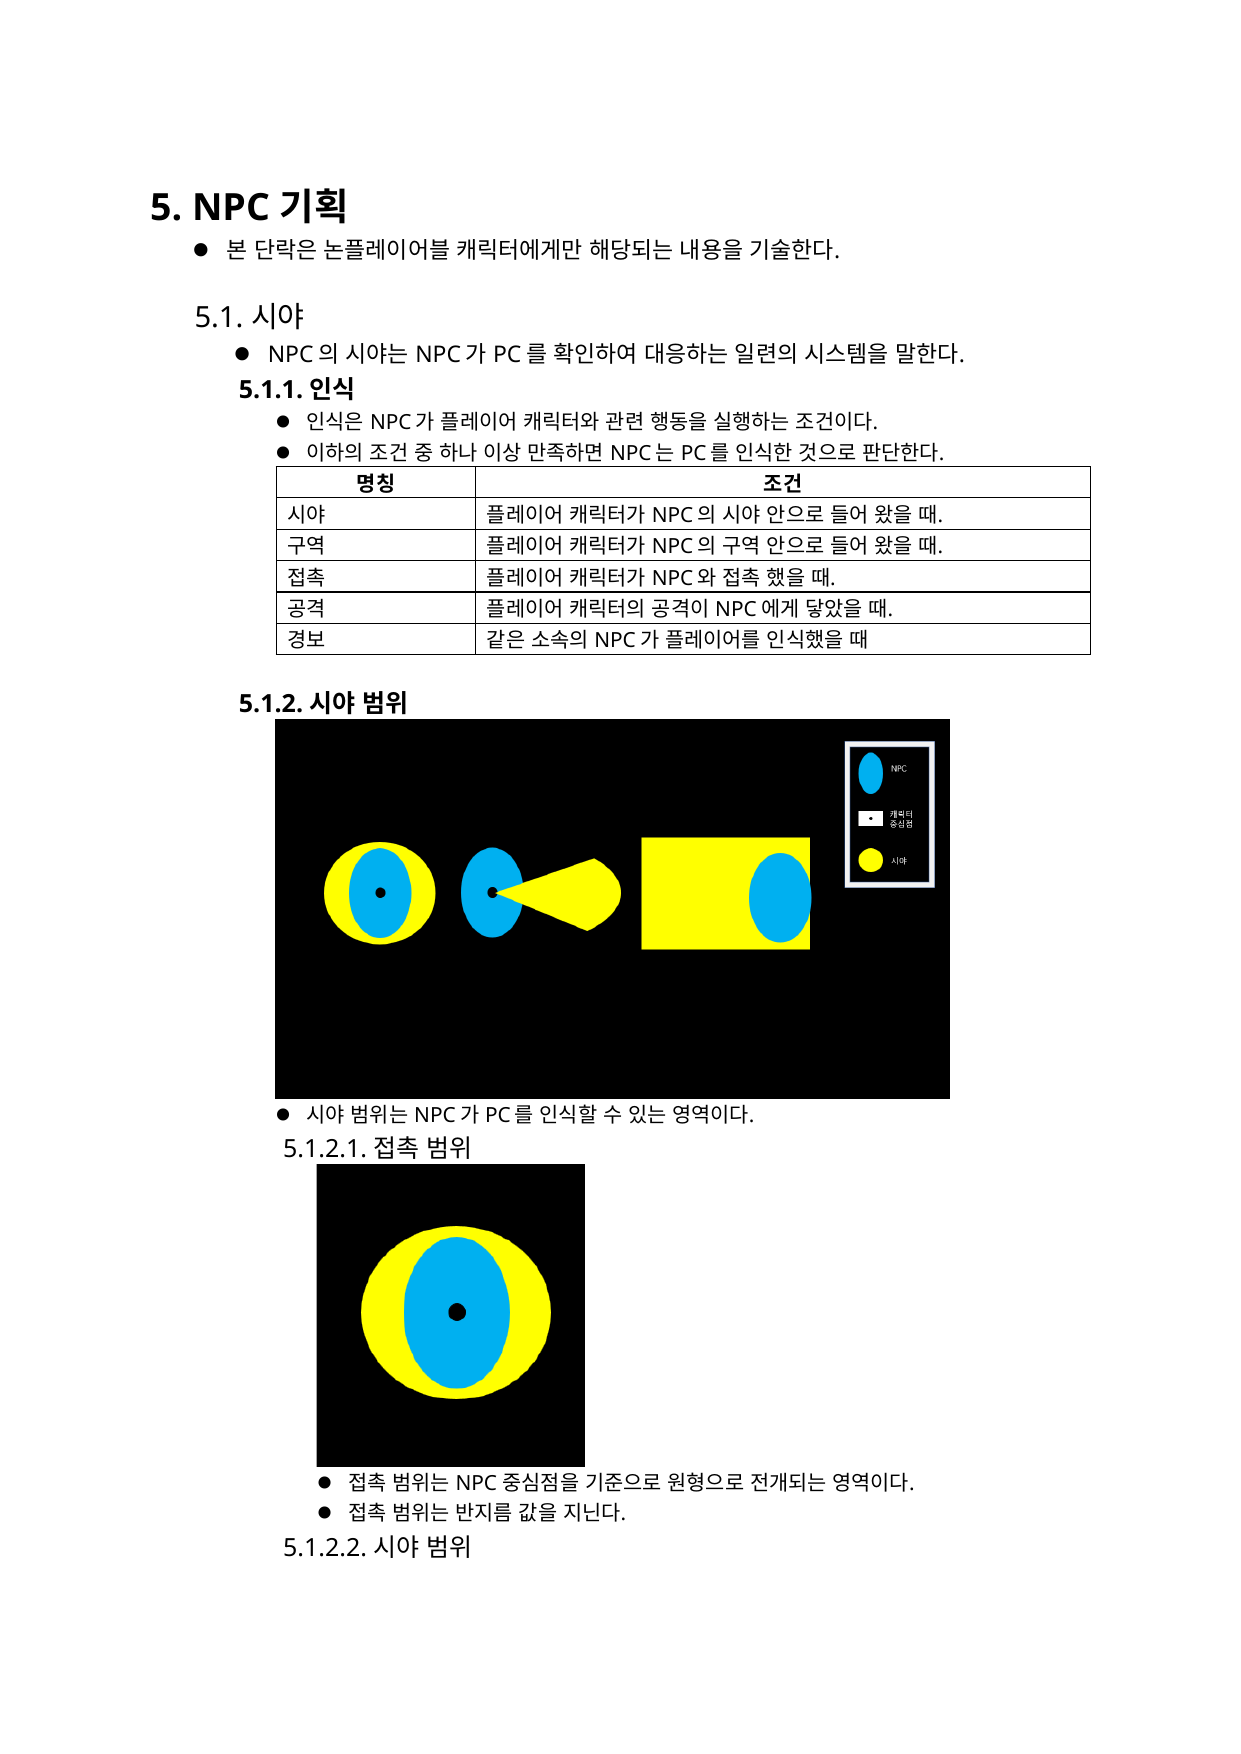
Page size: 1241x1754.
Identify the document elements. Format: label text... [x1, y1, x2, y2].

table_cell 플레이어 캐릭터가 NPC의 구역 안으로 들어 왔을 때. [476, 530, 1090, 560]
table_cell 같은 소속의 NPC가 플레이어를 인식했을 때 [476, 624, 1090, 654]
text 접촉 범위는 NPC 중심점을 기준으로 원형으로 전개되는 영역이다. [317, 1466, 1090, 1497]
text 시야 범위는 NPC가 PC를 인식할 수 있는 영역이다. [275, 1098, 1090, 1128]
text 시야 범위 [239, 683, 1090, 720]
table_cell 경보 [277, 624, 475, 654]
text 본 단락은 논플레이어블 캐릭터에게만 해당되는 내용을 기술한다. [192, 232, 1090, 265]
text 접촉 범위 [283, 1128, 1090, 1165]
text 접촉 범위는 반지름 값을 지닌다. [317, 1497, 1090, 1527]
table_cell 공격 [277, 593, 475, 623]
text 인식은 NPC가 플레이어 캐릭터와 관련 행동을 실행하는 조건이다. [275, 405, 1090, 436]
text 시야 [194, 293, 1090, 336]
table_cell 접촉 [277, 561, 475, 591]
picture [275, 719, 950, 1099]
text 시야 범위 [283, 1527, 1090, 1563]
table_cell 구역 [277, 530, 475, 560]
text 이하의 조건 중 하나 이상 만족하면 NPC는 PC를 인식한 것으로 판단한다. [275, 436, 1090, 466]
table_cell 플레이어 캐릭터가 NPC와 접촉 했을 때. [476, 561, 1090, 591]
table_cell 시야 [277, 498, 475, 529]
picture [316, 1164, 585, 1467]
text NPC 기획 [150, 177, 1090, 232]
table_cell 플레이어 캐릭터가 NPC의 시야 안으로 들어 왔을 때. [476, 498, 1090, 529]
text NPC의 시야는 NPC가 PC를 확인하여 대응하는 일련의 시스템을 말한다. [233, 336, 1090, 369]
table_cell 플레이어 캐릭터의 공격이 NPC에게 닿았을 때. [476, 593, 1090, 623]
table_header 조건 [476, 467, 1090, 497]
table_header 명칭 [277, 467, 475, 497]
text 인식 [239, 369, 1090, 405]
